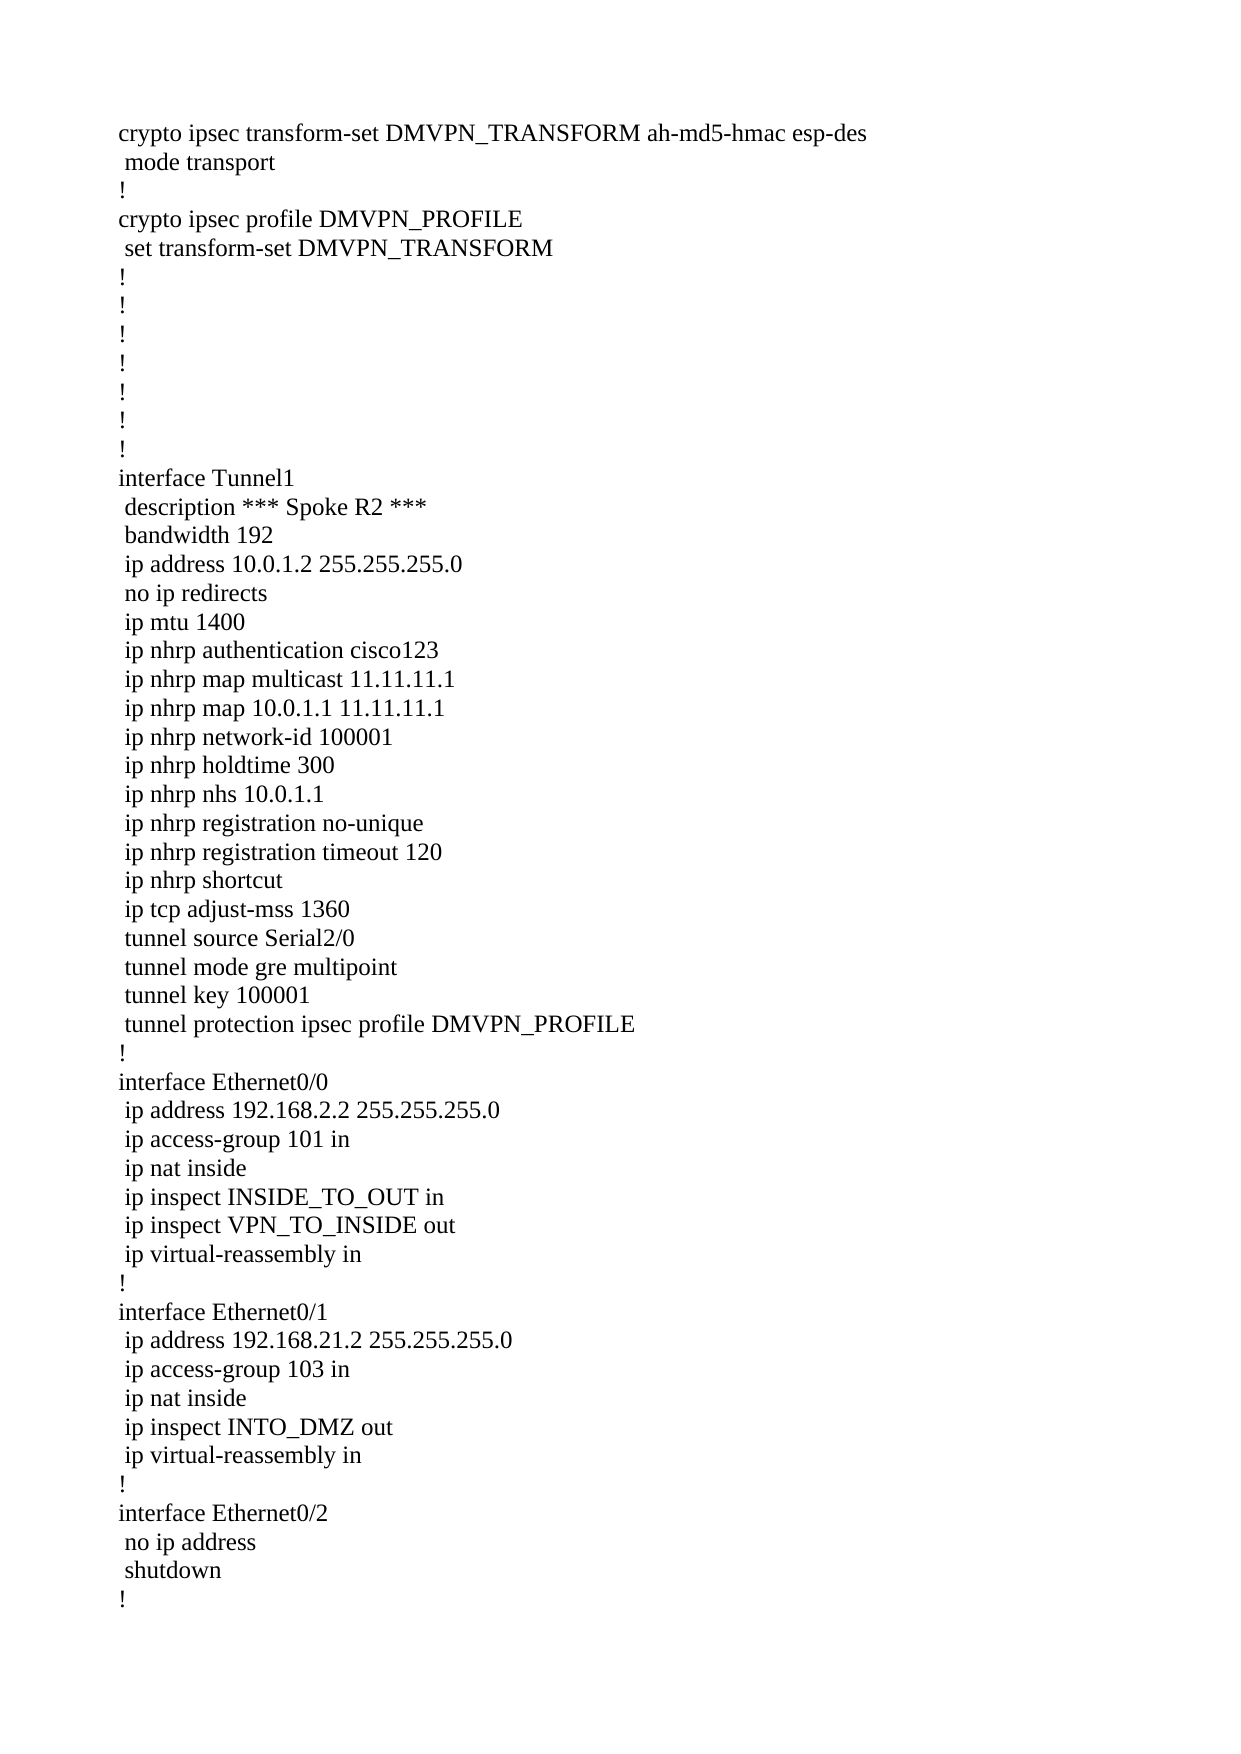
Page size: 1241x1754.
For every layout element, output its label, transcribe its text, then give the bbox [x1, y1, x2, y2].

text ip address 192.168.21.2 255.255.255.0 [118, 1326, 1122, 1354]
text tunnel source Serial2/0 [118, 923, 1122, 952]
text ! [118, 291, 1122, 319]
text ip nhrp shortcut [118, 866, 1122, 894]
text interface Ethernet0/1 [118, 1297, 1122, 1326]
text interface Tunnel1 [118, 463, 1122, 492]
text crypto ipsec transform-set DMVPN_TRANSFORM ah-md5-hmac esp-des [118, 118, 1122, 147]
text ip address 192.168.2.2 255.255.255.0 [118, 1096, 1122, 1124]
text ! [118, 348, 1122, 377]
text ip nhrp registration timeout 120 [118, 837, 1122, 866]
text ip nhrp map 10.0.1.1 11.11.11.1 [118, 693, 1122, 722]
text ! [118, 262, 1122, 291]
text ! [118, 434, 1122, 463]
text interface Ethernet0/2 [118, 1498, 1122, 1527]
text ip nhrp registration no-unique [118, 808, 1122, 837]
text tunnel mode gre multipoint [118, 952, 1122, 981]
text ip nhrp holdtime 300 [118, 751, 1122, 779]
text ip nat inside [118, 1383, 1122, 1412]
text ip mtu 1400 [118, 607, 1122, 636]
text ip nhrp network-id 100001 [118, 722, 1122, 751]
text ip virtual-reassembly in [118, 1441, 1122, 1469]
text ip inspect INTO_DMZ out [118, 1412, 1122, 1441]
text bandwidth 192 [118, 521, 1122, 549]
text ! [118, 176, 1122, 204]
text no ip address [118, 1527, 1122, 1556]
text ! [118, 319, 1122, 348]
text interface Ethernet0/0 [118, 1067, 1122, 1096]
text ip access-group 103 in [118, 1354, 1122, 1383]
text ! [118, 1469, 1122, 1498]
text crypto ipsec profile DMVPN_PROFILE [118, 204, 1122, 233]
text set transform-set DMVPN_TRANSFORM [118, 233, 1122, 262]
text ! [118, 1268, 1122, 1297]
text ip address 10.0.1.2 255.255.255.0 [118, 549, 1122, 578]
text ip tcp adjust-mss 1360 [118, 894, 1122, 923]
text ! [118, 406, 1122, 434]
text ! [118, 377, 1122, 406]
text ! [118, 1584, 1122, 1613]
text mode transport [118, 147, 1122, 176]
text ip nhrp authentication cisco123 [118, 636, 1122, 664]
text tunnel protection ipsec profile DMVPN_PROFILE [118, 1009, 1122, 1038]
text description *** Spoke R2 *** [118, 492, 1122, 521]
text no ip redirects [118, 578, 1122, 607]
text shutdown [118, 1556, 1122, 1584]
text ip nhrp nhs 10.0.1.1 [118, 779, 1122, 808]
text ip virtual-reassembly in [118, 1239, 1122, 1268]
text tunnel key 100001 [118, 981, 1122, 1009]
text ip nat inside [118, 1153, 1122, 1182]
text ip access-group 101 in [118, 1124, 1122, 1153]
text ip nhrp map multicast 11.11.11.1 [118, 664, 1122, 693]
text ip inspect INSIDE_TO_OUT in [118, 1182, 1122, 1211]
text ! [118, 1038, 1122, 1067]
text ip inspect VPN_TO_INSIDE out [118, 1211, 1122, 1239]
